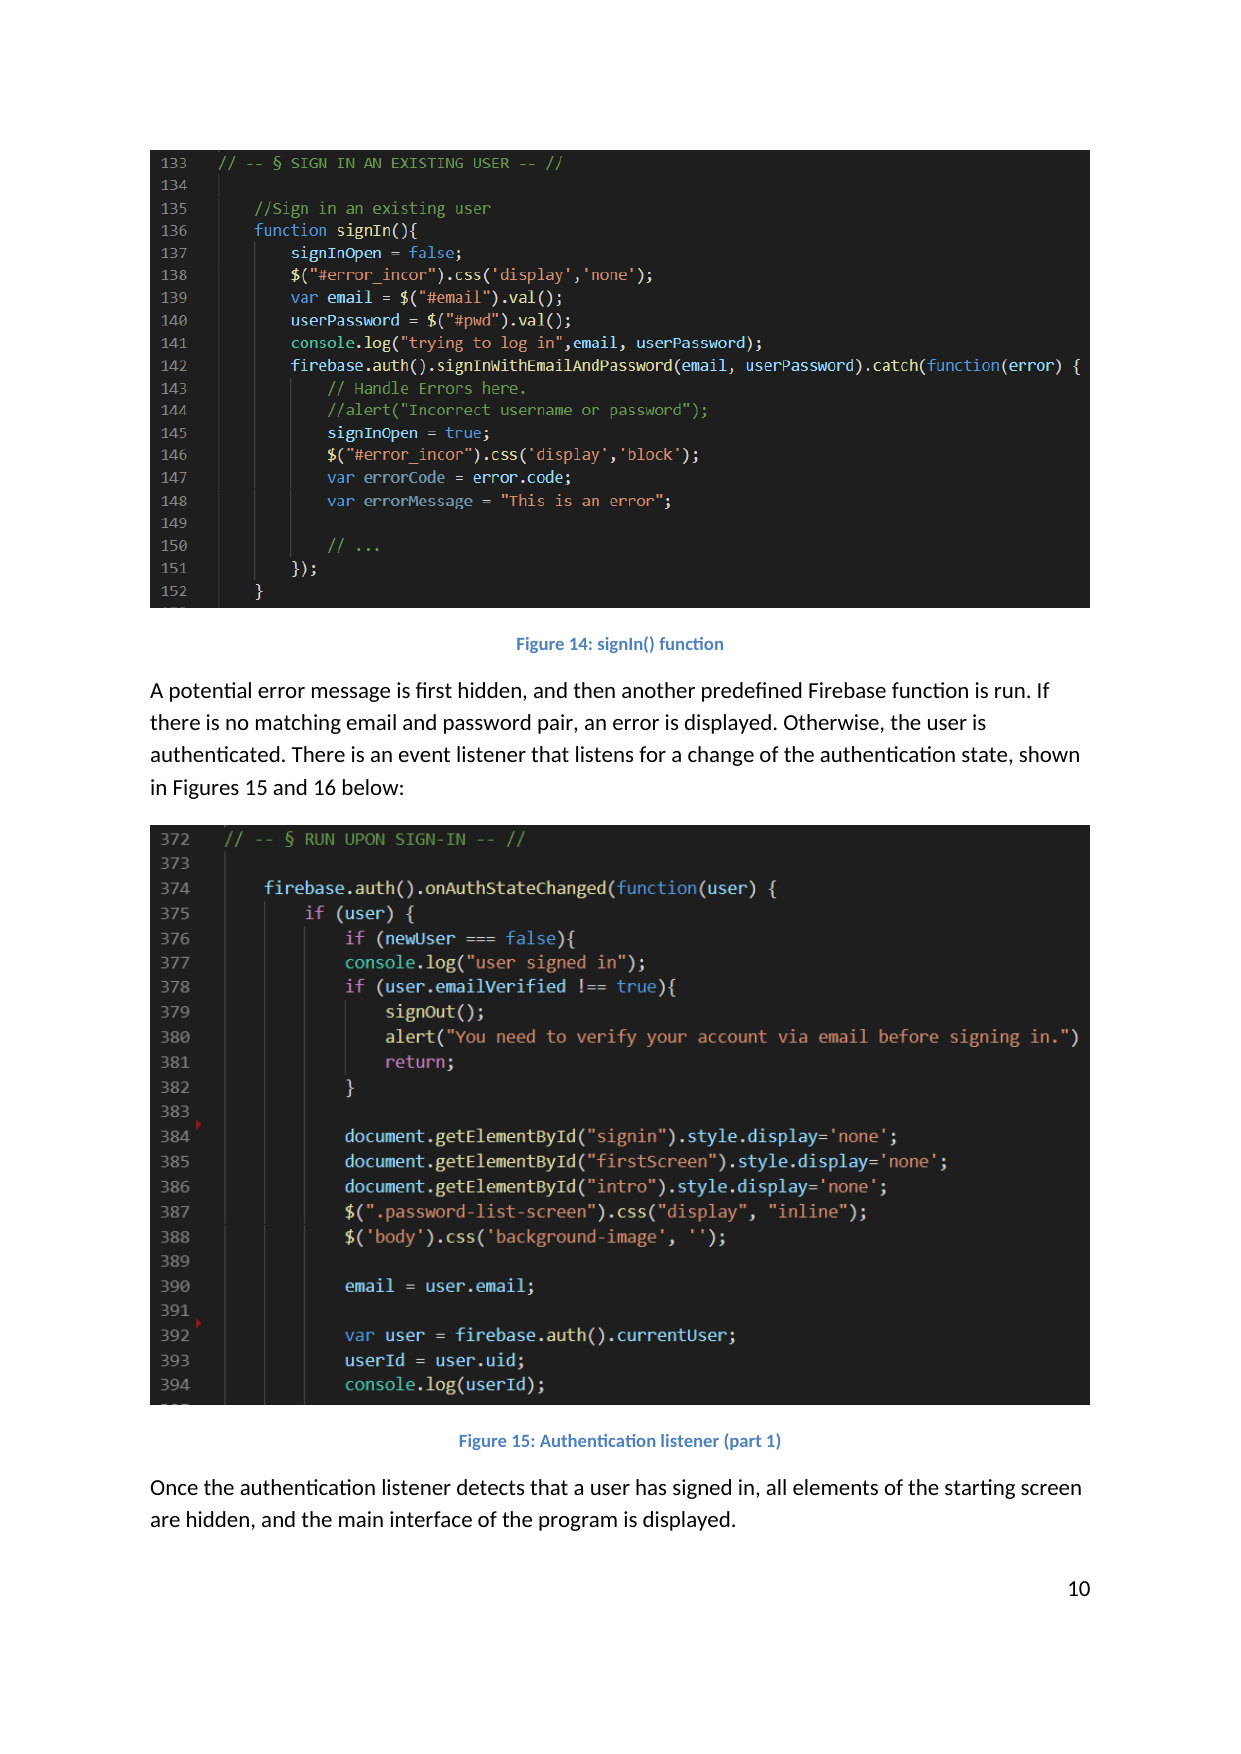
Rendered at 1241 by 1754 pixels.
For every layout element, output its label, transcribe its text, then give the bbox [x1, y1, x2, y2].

text Figure 15: Authentication listener (part 1) [150, 1429, 1090, 1452]
text Once the authentication listener detects that a user has signed in, all elements of the starting screen are hidden, and the main interface of the program is displayed. [150, 1473, 1090, 1533]
picture [150, 825, 1090, 1405]
picture [150, 150, 1090, 608]
text Figure 14: signIn() function [150, 632, 1090, 655]
text A potential error message is first hidden, and then another predefined Firebase function is run. If there is no matching email and password pair, an error is displayed. Otherwise, the user is authenticated. There is an event listener that listens for a change of the authentication state, shown in Figures 15 and 16 below: [150, 676, 1090, 801]
